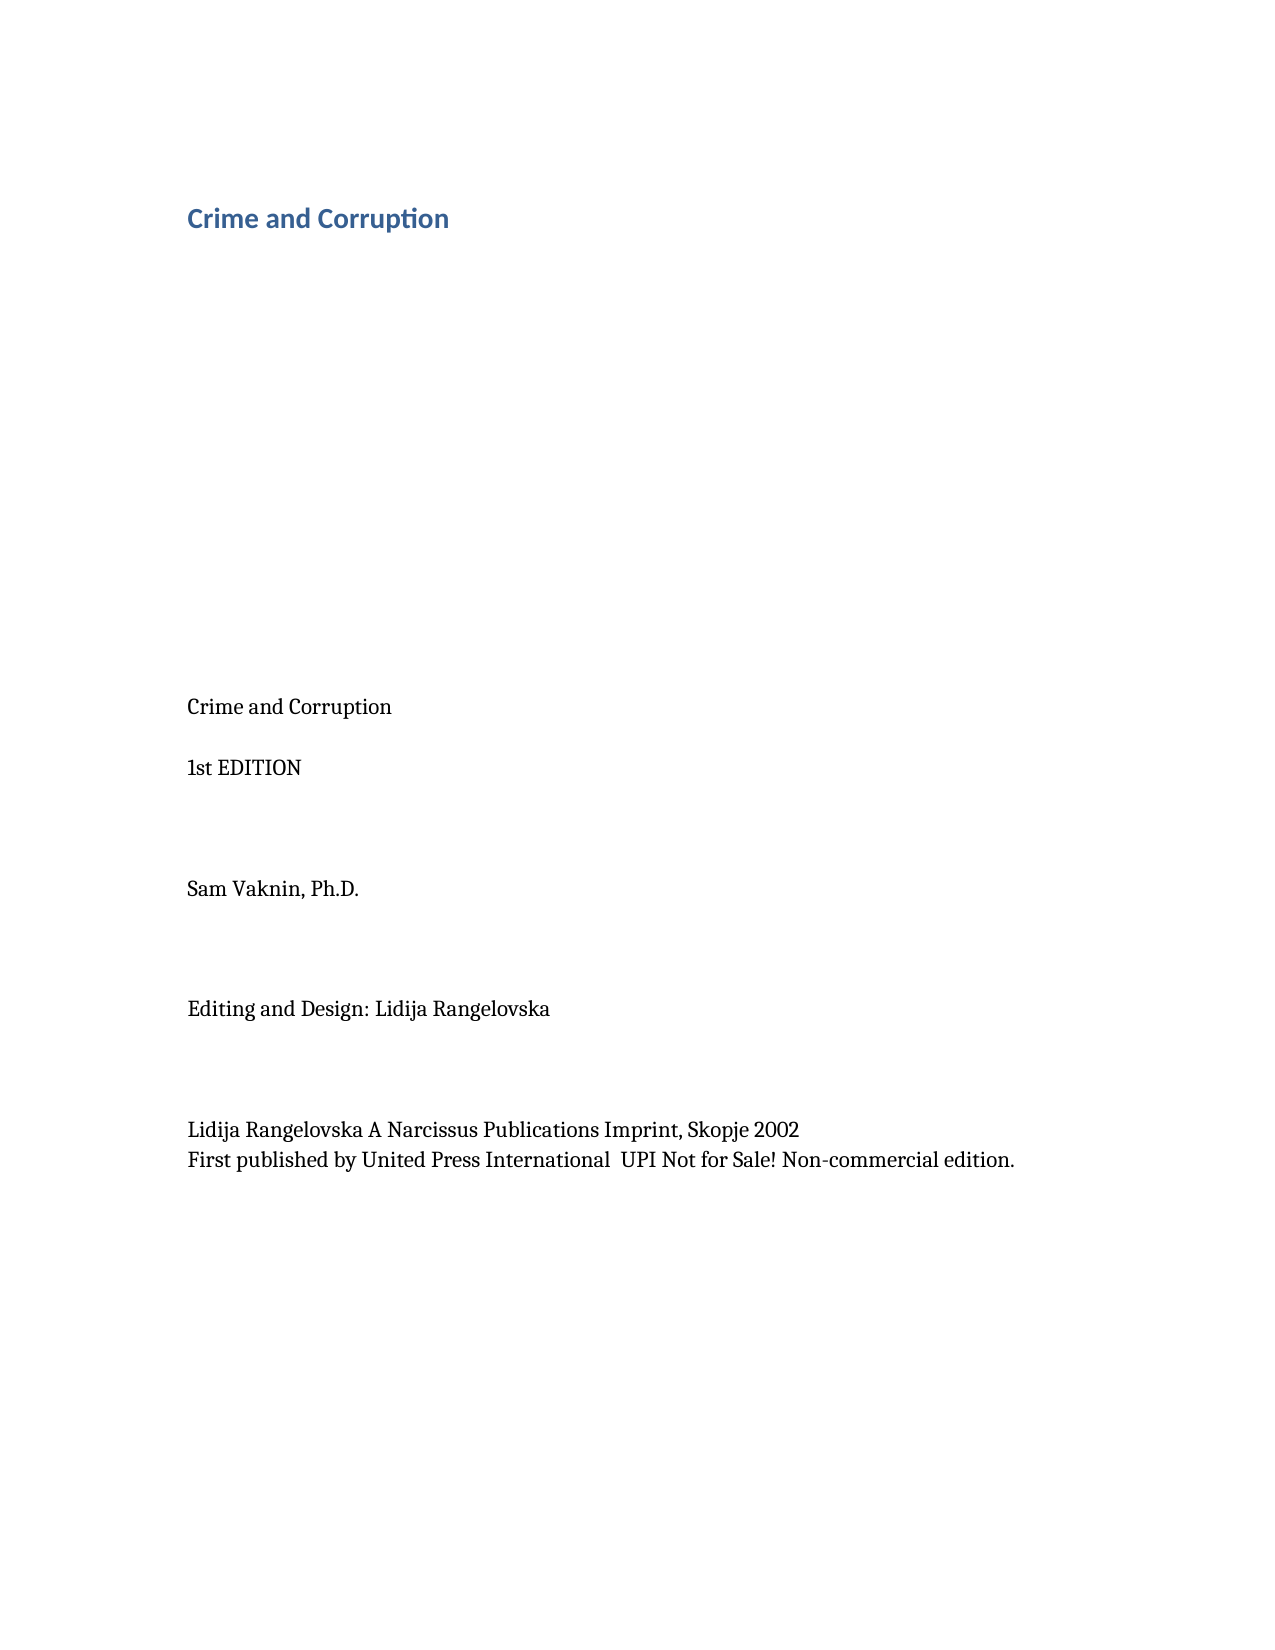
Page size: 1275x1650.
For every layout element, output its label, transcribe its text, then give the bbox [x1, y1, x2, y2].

subtitle Crime and Corruption [187, 200, 1087, 236]
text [187, 241, 1087, 1476]
